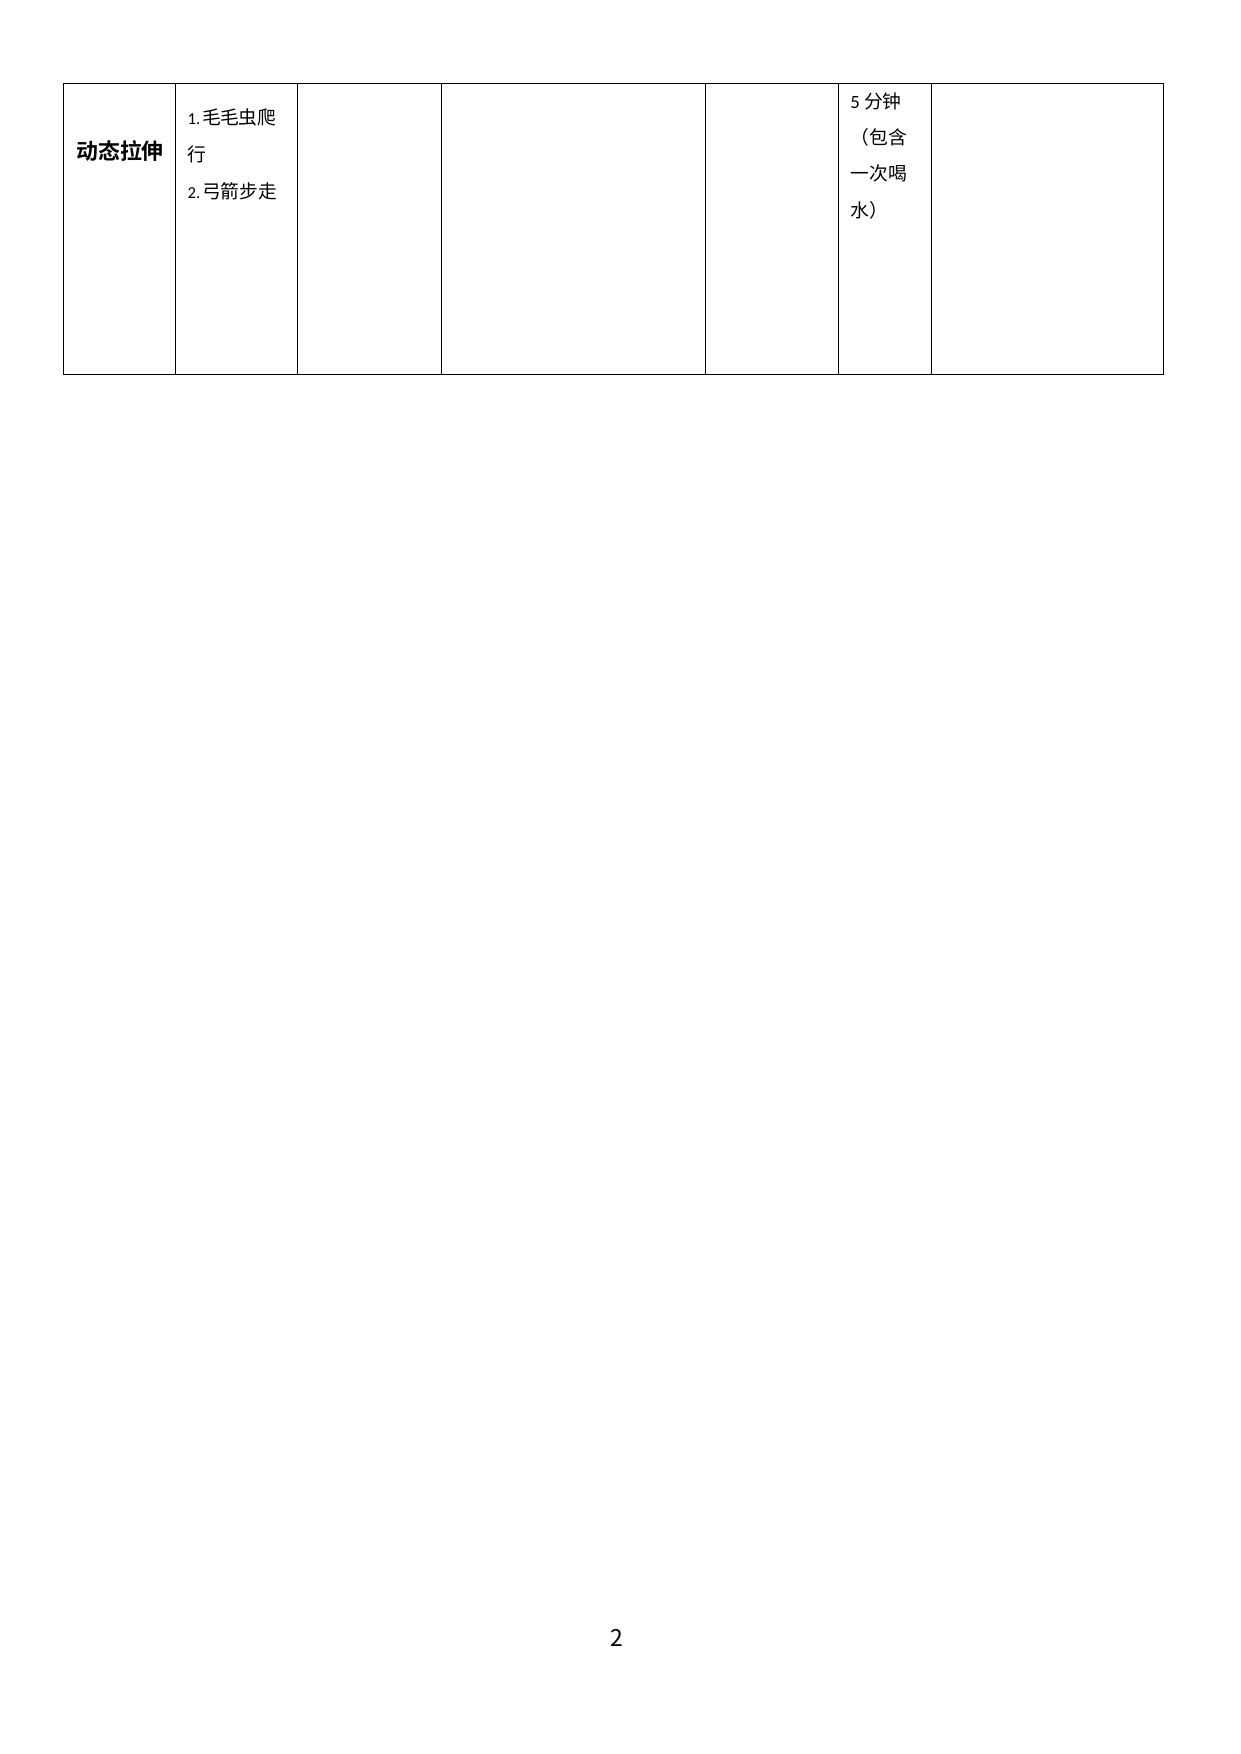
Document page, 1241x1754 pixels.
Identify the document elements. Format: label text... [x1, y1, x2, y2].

table_cell 毛毛虫爬行 弓箭步走 [176, 84, 297, 373]
table_cell 动态拉伸 [64, 84, 175, 373]
table_cell [442, 84, 705, 373]
table_cell [298, 84, 441, 373]
table_cell [932, 84, 1163, 373]
table_cell 5 分钟 （包含一次喝水） [839, 84, 931, 373]
table_cell [706, 84, 838, 373]
